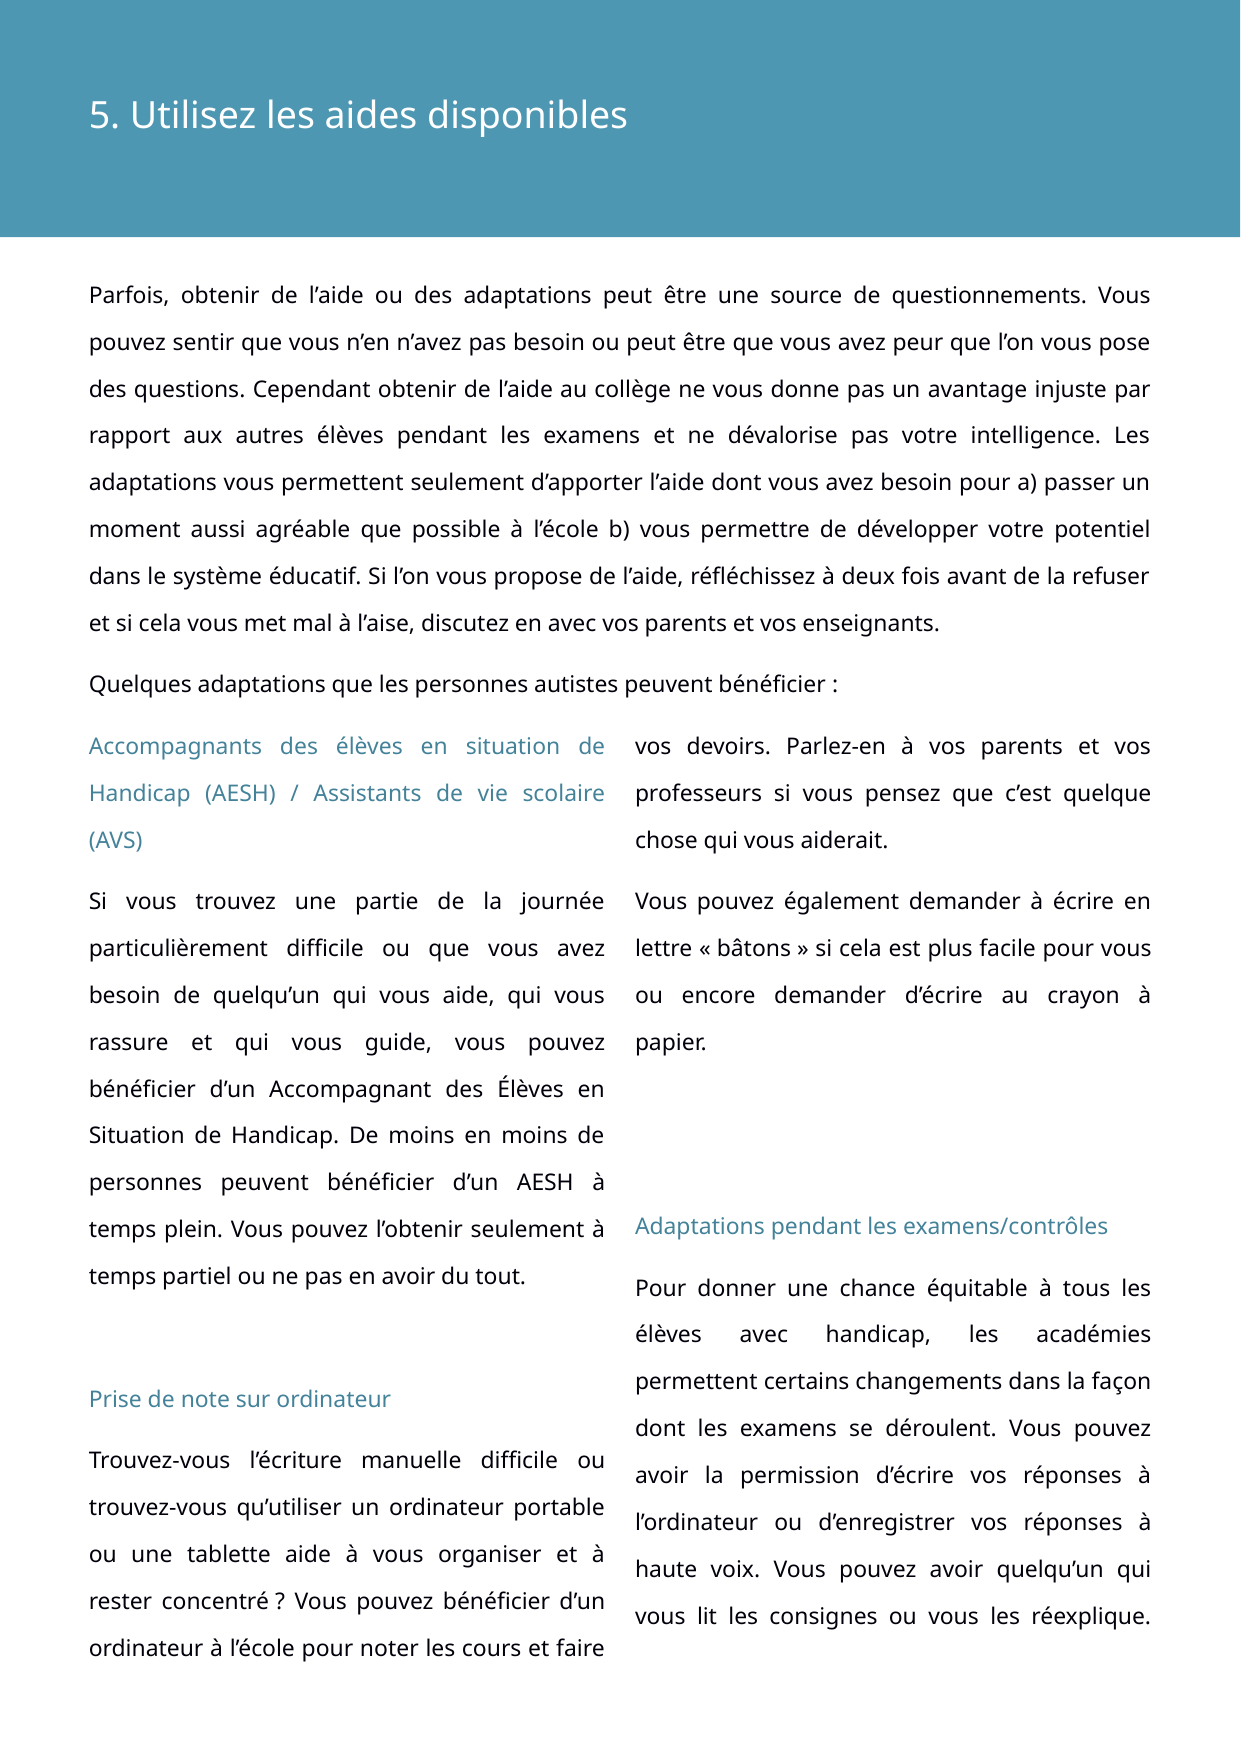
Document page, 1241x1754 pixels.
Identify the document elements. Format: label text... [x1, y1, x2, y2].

text Adaptations pendant les examens/contrôles [635, 1210, 1152, 1241]
text Accompagnants des élèves en situation de Handicap (AESH) / Assistants de vie scolaire (AVS) [88, 730, 605, 855]
text Quelques adaptations que les personnes autistes peuvent bénéficier : [88, 668, 1152, 700]
text Prise de note sur ordinateur [88, 1383, 605, 1414]
text Trouvez-vous l’écriture manuelle difficile ou trouvez-vous qu’utiliser un ordinateur portable ou une tablette aide à vous organiser et à rester concentré ? Vous pouvez bénéficier d’un ordinateur à l’école pour noter les cours et faire vos devoirs. Parlez-en à vos parents et vos professeurs si vous pensez que c’est quelque chose qui vous aiderait. [635, 730, 1152, 855]
text Vous pouvez également demander à écrire en lettre « bâtons » si cela est plus facile pour vous ou encore demander d’écrire au crayon à papier. [635, 885, 1152, 1057]
subtitle 5. Utilisez les aides disponibles [88, 88, 1152, 139]
text Si vous trouvez une partie de la journée particulièrement difficile ou que vous avez besoin de quelqu’un qui vous aide, qui vous rassure et qui vous guide, vous pouvez bénéficier d’un Accompagnant des Élèves en Situation de Handicap. De moins en moins de personnes peuvent bénéficier d’un AESH à temps plein. Vous pouvez l’obtenir seulement à temps partiel ou ne pas en avoir du tout. [88, 885, 605, 1291]
text Trouvez-vous l’écriture manuelle difficile ou trouvez-vous qu’utiliser un ordinateur portable ou une tablette aide à vous organiser et à rester concentré ? Vous pouvez bénéficier d’un ordinateur à l’école pour noter les cours et faire vos devoirs. Parlez-en à vos parents et vos professeurs si vous pensez que c’est quelque chose qui vous aiderait. [88, 1444, 605, 1663]
text Parfois, obtenir de l’aide ou des adaptations peut être une source de questionnements. Vous pouvez sentir que vous n’en n’avez pas besoin ou peut être que vous avez peur que l’on vous pose des questions. Cependant obtenir de l’aide au collège ne vous donne pas un avantage injuste par rapport aux autres élèves pendant les examens et ne dévalorise pas votre intelligence. Les adaptations vous permettent seulement d’apporter l’aide dont vous avez besoin pour a) passer un moment aussi agréable que possible à l’école b) vous permettre de développer votre potentiel dans le système éducatif. Si l’on vous propose de l’aide, réfléchissez à deux fois avant de la refuser et si cela vous met mal à l’aise, discutez en avec vos parents et vos enseignants. [88, 279, 1152, 638]
